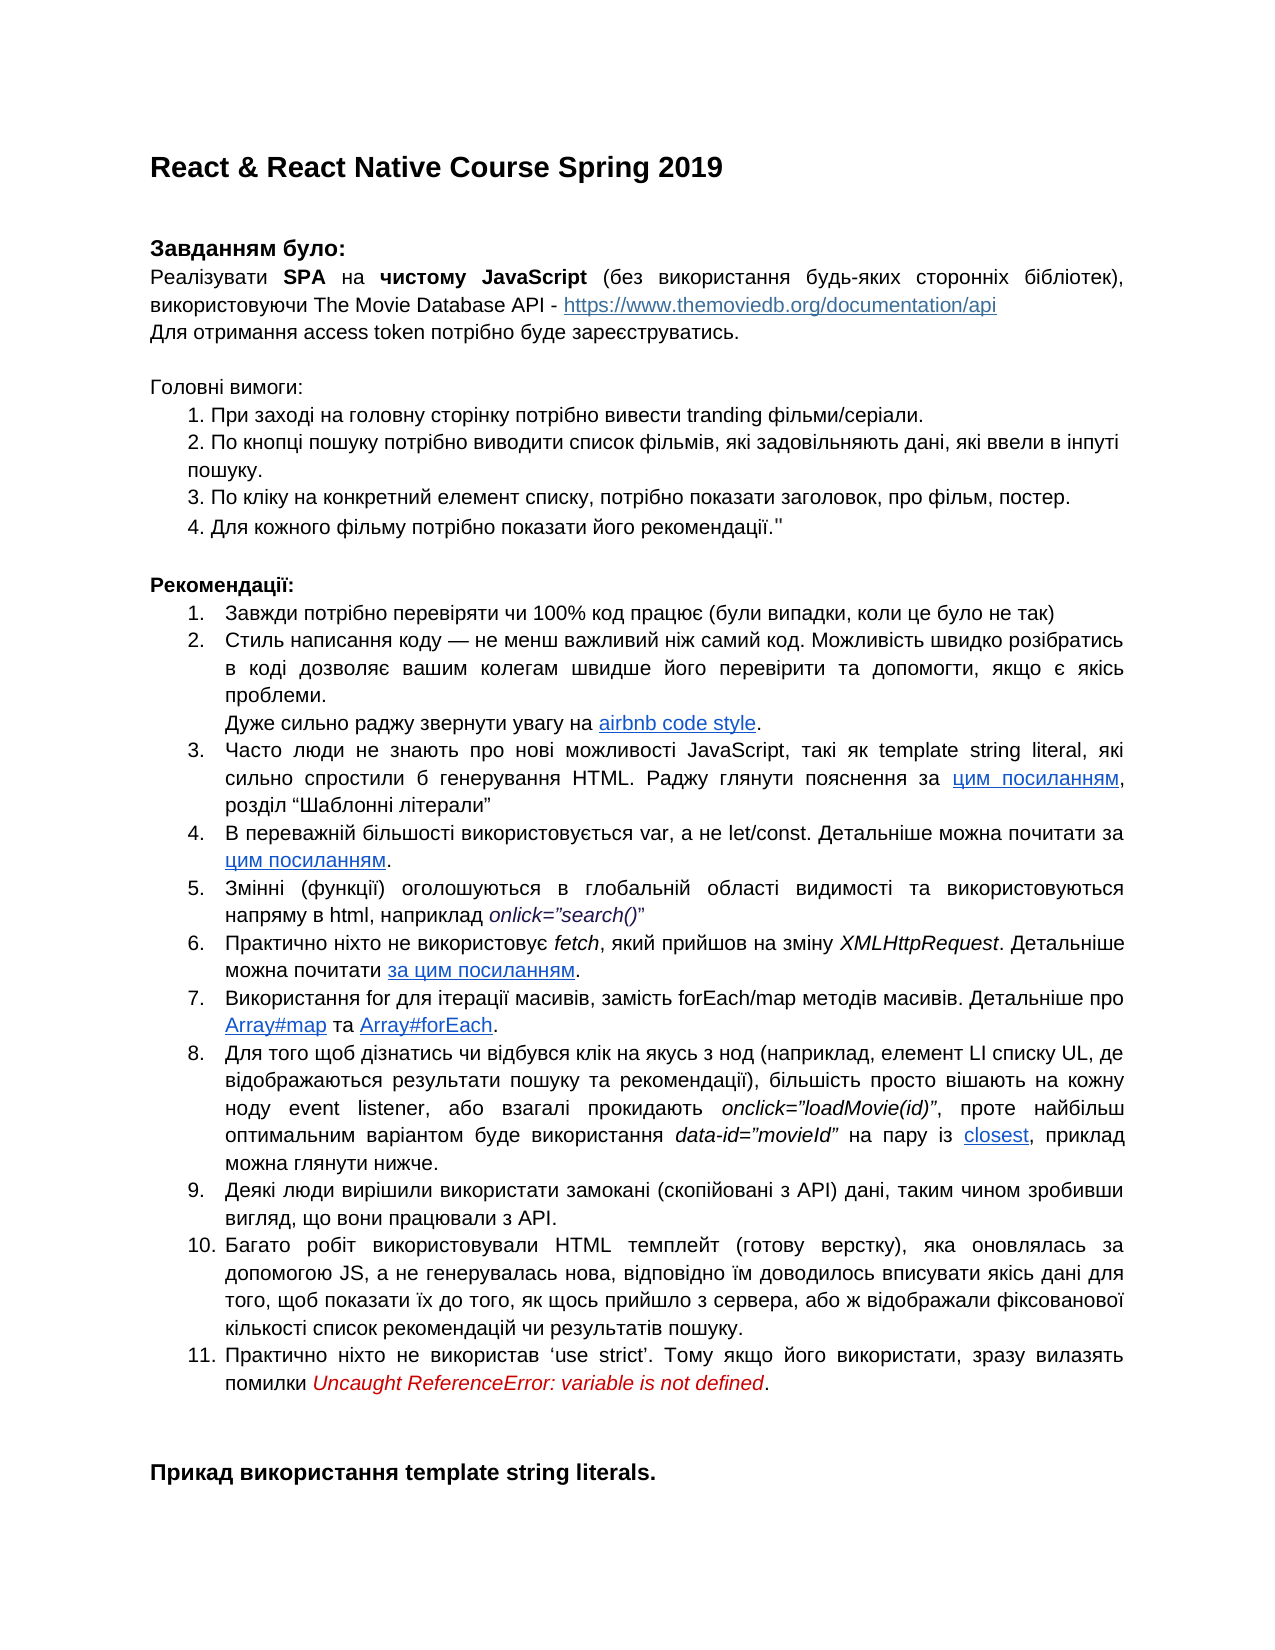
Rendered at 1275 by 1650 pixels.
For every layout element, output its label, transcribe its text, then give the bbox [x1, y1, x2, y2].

text пошуку. [187, 458, 1125, 482]
text 1. При заході на головну сторінку потрібно вивести tranding фільми/серіали. [187, 403, 1125, 427]
list В переважній більшості використовується var, а не let/const. Детальніше можна почитати за цим посиланням. [187, 821, 1125, 872]
list Практично ніхто не використав ‘use strict’. Тому якщо його використати, зразу вилазять помилки Uncaught ReferenceError: variable is not defined. [187, 1343, 1125, 1394]
text Реалізувати SPA на чистому JavaScript (без використання будь-яких сторонніх бібліотек), використовуючи The Movie Database API - https://www.themoviedb.org/documentation/api [150, 265, 1125, 317]
text Рекомендації: [150, 573, 1125, 597]
text React & React Native Course Spring 2019 [150, 150, 1125, 183]
list Деякі люди вирішили використати замокані (скопійовані з API) дані, таким чином зробивши вигляд, що вони працювали з АРІ. [187, 1178, 1125, 1229]
text Завданням було: [150, 235, 1125, 261]
list Використання for для ітерації масивів, замість forEach/map методів масивів. Детальніше про Array#map та Array#forEach. [187, 986, 1125, 1037]
text Прикад використання template string literals. [150, 1458, 1125, 1485]
list Практично ніхто не використовує fetch, який прийшов на зміну XMLHttpRequest. Детальніше можна почитати за цим посиланням. [187, 931, 1125, 982]
text 4. Для кожного фільму потрібно показати його рекомендації." [187, 513, 1125, 539]
text 2. По кнопці пошуку потрібно виводити список фільмів, які задовільняють дані, які ввели в інпуті [187, 430, 1125, 454]
text Головні вимоги: [150, 375, 1125, 399]
list Змінні (функції) оголошуються в глобальній області видимості та використовуються напряму в html, наприклад onlick=”search()” [187, 876, 1125, 927]
list Часто люди не знають про нові можливості JavaScript, такі як template string literal, які сильно спростили б генерування HTML. Раджу глянути пояснення за цим посиланням, розділ “Шаблонні літерали” [187, 738, 1125, 817]
list Для того щоб дізнатись чи відбувся клік на якусь з нод (наприклад, елемент LI списку UL, де відображаються результати пошуку та рекомендації), більшість просто вішають на кожну ноду event listener, або взагалі прокидають onclick=”loadMovie(id)”, проте найбільш оптимальним варіантом буде використання data-id=”movieId” на пару із closest, приклад можна глянути нижче. [187, 1041, 1125, 1174]
list Завжди потрібно перевіряти чи 100% код працює (були випадки, коли це було не так) [187, 601, 1125, 624]
list Стиль написання коду — не менш важливий ніж самий код. Можливість швидко розібратись в коді дозволяє вашим колегам швидше його перевірити та допомогти, якщо є якісь проблеми. Дуже сильно раджу звернути увагу на airbnb code style. [187, 628, 1125, 734]
list Багато робіт використовували HTML темплейт (готову верстку), яка оновлялась за допомогою JS, а не генерувалась нова, відповідно їм доводилось вписувати якісь дані для того, щоб показати їх до того, як щось прийшло з сервера, або ж відображали фіксованової кількості список рекомендацій чи результатів пошуку. [187, 1233, 1125, 1339]
text Для отримання access token потрібно буде зареєструватись. [150, 320, 1125, 344]
text 3. По кліку на конкретний елемент списку, потрібно показати заголовок, про фільм, постер. [187, 485, 1125, 509]
